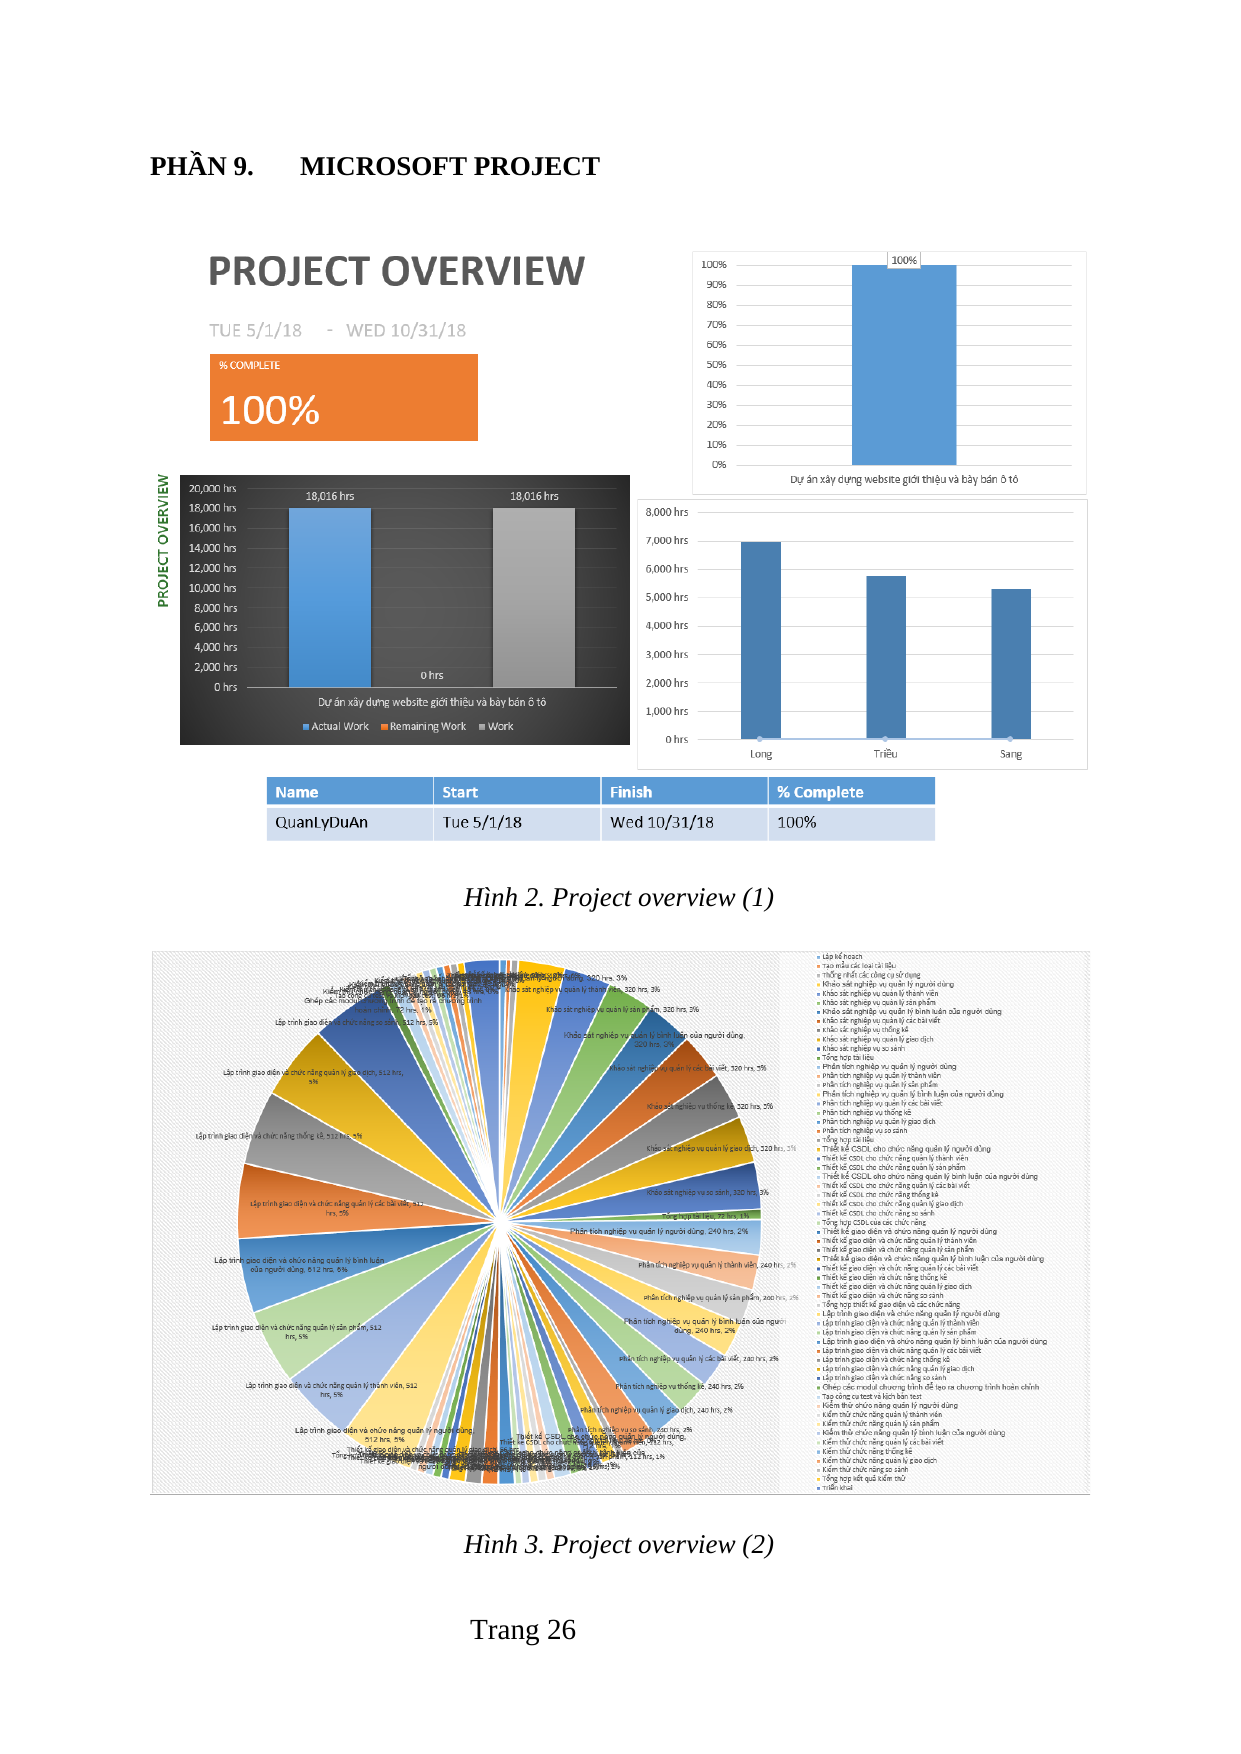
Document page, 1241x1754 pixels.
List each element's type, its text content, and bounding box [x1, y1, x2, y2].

subtitle Microsoft Project [150, 150, 1090, 181]
picture [150, 948, 1091, 1496]
picture [150, 221, 1091, 848]
text Hình 3. Project overview (2) [150, 1529, 1090, 1560]
text Hình 2. Project overview (1) [150, 881, 1090, 912]
